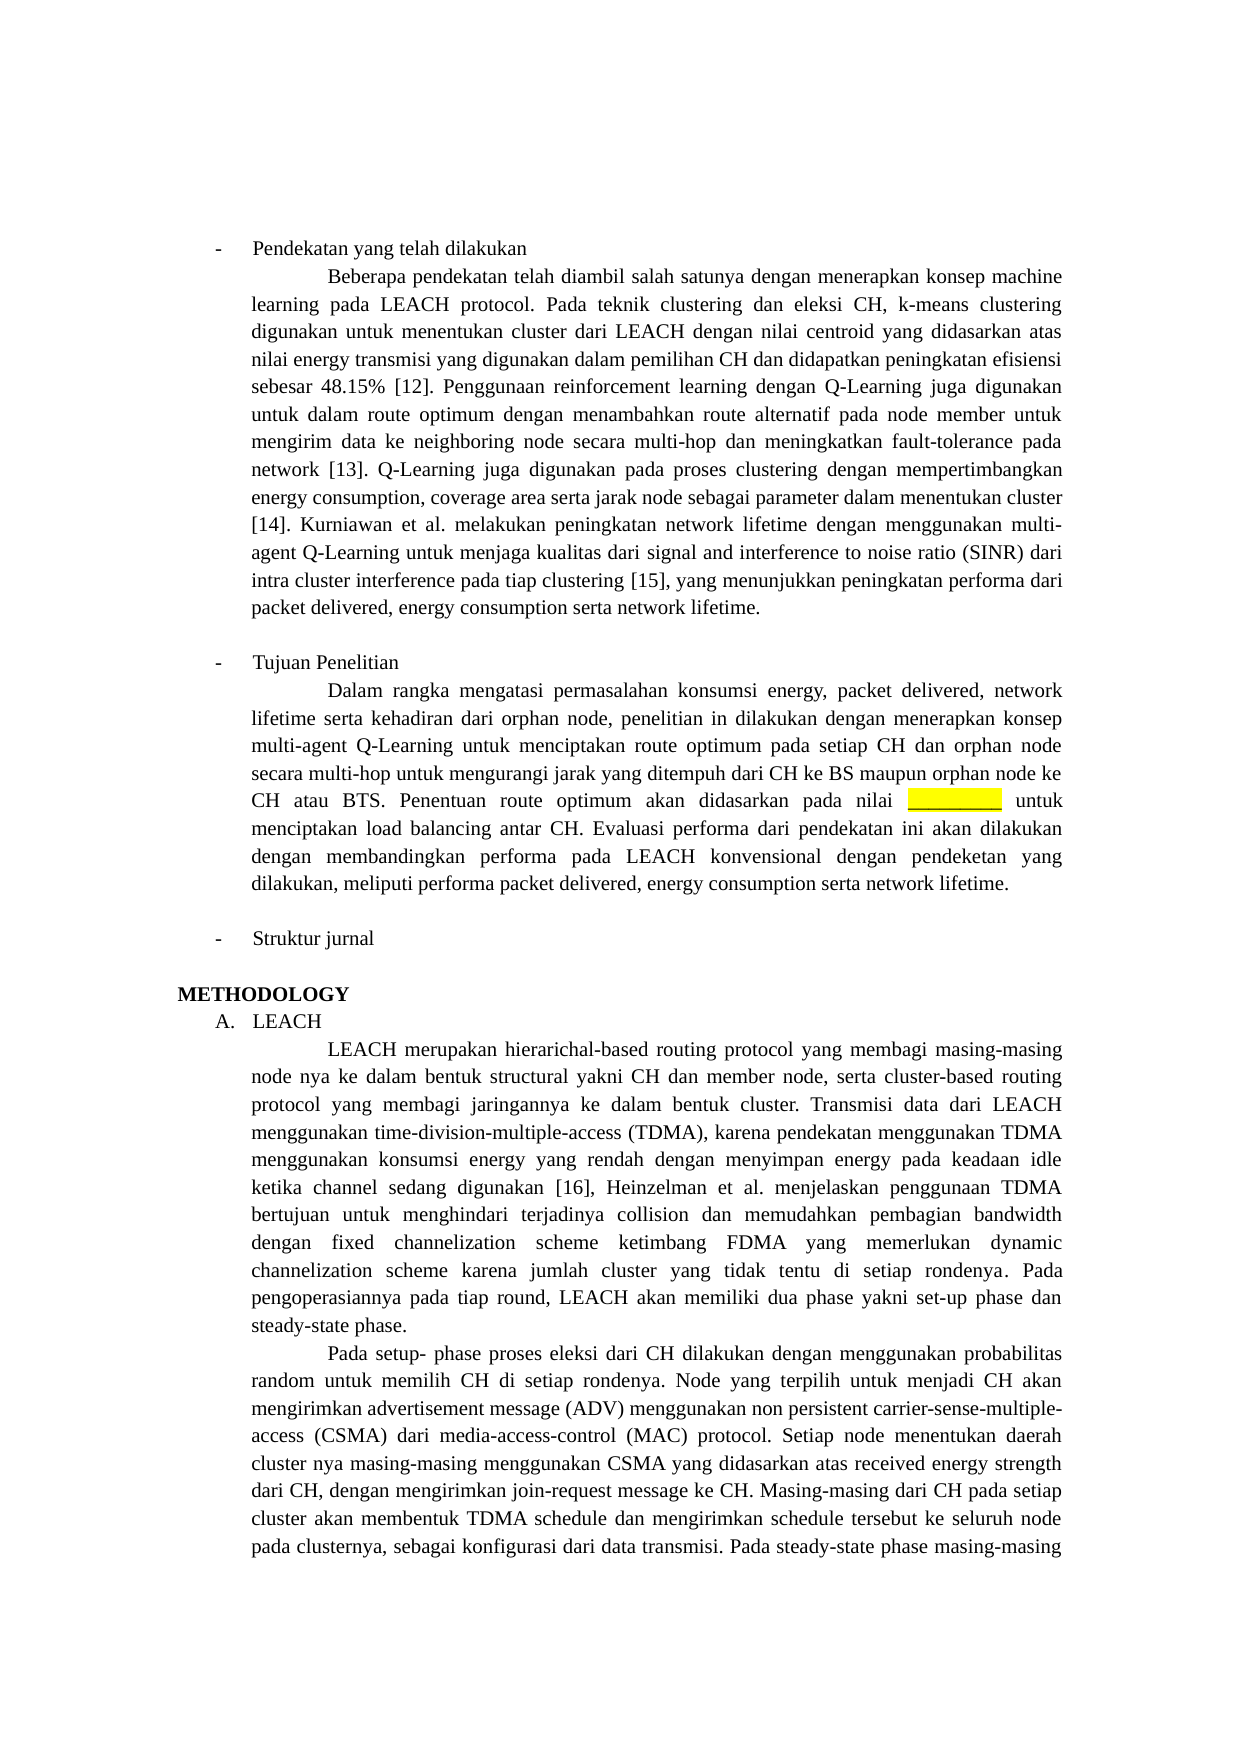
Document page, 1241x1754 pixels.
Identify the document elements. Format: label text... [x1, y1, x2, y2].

subtitle Pendekatan yang telah dilakukan [215, 236, 1063, 260]
list LEACH merupakan hierarichal-based routing protocol yang membagi masing-masing node nya ke dalam bentuk structural yakni CH dan member node, serta cluster-based routing protocol yang membagi jaringannya ke dalam bentuk cluster. Transmisi data dari LEACH menggunakan time-division-multiple-access (TDMA), karena pendekatan menggunakan TDMA menggunakan konsumsi energy yang rendah dengan menyimpan energy pada keadaan idle ketika channel sedang digunakan , Heinzelman et al. menjelaskan penggunaan TDMA bertujuan untuk menghindari terjadinya collision dan memudahkan pembagian bandwidth dengan fixed channelization scheme ketimbang FDMA yang memerlukan dynamic channelization scheme karena jumlah cluster yang tidak tentu di setiap rondenya. Pada pengoperasiannya pada tiap round, LEACH akan memiliki dua phase yakni set-up phase dan steady-state phase. [251, 1037, 1063, 1337]
list LEACH [215, 1009, 1063, 1033]
list Dalam rangka mengatasi permasalahan konsumsi energy, packet delivered, network lifetime serta kehadiran dari orphan node, penelitian in dilakukan dengan menerapkan konsep multi-agent Q-Learning untuk menciptakan route optimum pada setiap CH dan orphan node secara multi-hop untuk mengurangi jarak yang ditempuh dari CH ke BS maupun orphan node ke CH atau BTS. Penentuan route optimum akan didasarkan pada nilai _________ untuk menciptakan load balancing antar CH. Evaluasi performa dari pendekatan ini akan dilakukan dengan membandingkan performa pada LEACH konvensional dengan pendeketan yang dilakukan, meliputi performa packet delivered, energy consumption serta network lifetime. [251, 678, 1063, 895]
subtitle Methodology [177, 982, 1063, 1006]
list Struktur jurnal [215, 926, 1063, 950]
text Beberapa pendekatan telah diambil salah satunya dengan menerapkan konsep machine learning pada LEACH protocol. Pada teknik clustering dan eleksi CH, k-means clustering digunakan untuk menentukan cluster dari LEACH dengan nilai centroid yang didasarkan atas nilai energy transmisi yang digunakan dalam pemilihan CH dan didapatkan peningkatan efisiensi sebesar 48.15% . Penggunaan reinforcement learning dengan Q-Learning juga digunakan untuk dalam route optimum dengan menambahkan route alternatif pada node member untuk mengirim data ke neighboring node secara multi-hop dan meningkatkan fault-tolerance pada network . Q-Learning juga digunakan pada proses clustering dengan mempertimbangkan energy consumption, coverage area serta jarak node sebagai parameter dalam menentukan cluster . Kurniawan et al. melakukan peningkatan network lifetime dengan menggunakan multi-agent Q-Learning untuk menjaga kualitas dari signal and interference to noise ratio (SINR) dari intra cluster interference pada tiap clustering , yang menunjukkan peningkatan performa dari packet delivered, energy consumption serta network lifetime. [251, 264, 1063, 619]
list Tujuan Penelitian [215, 650, 1063, 674]
